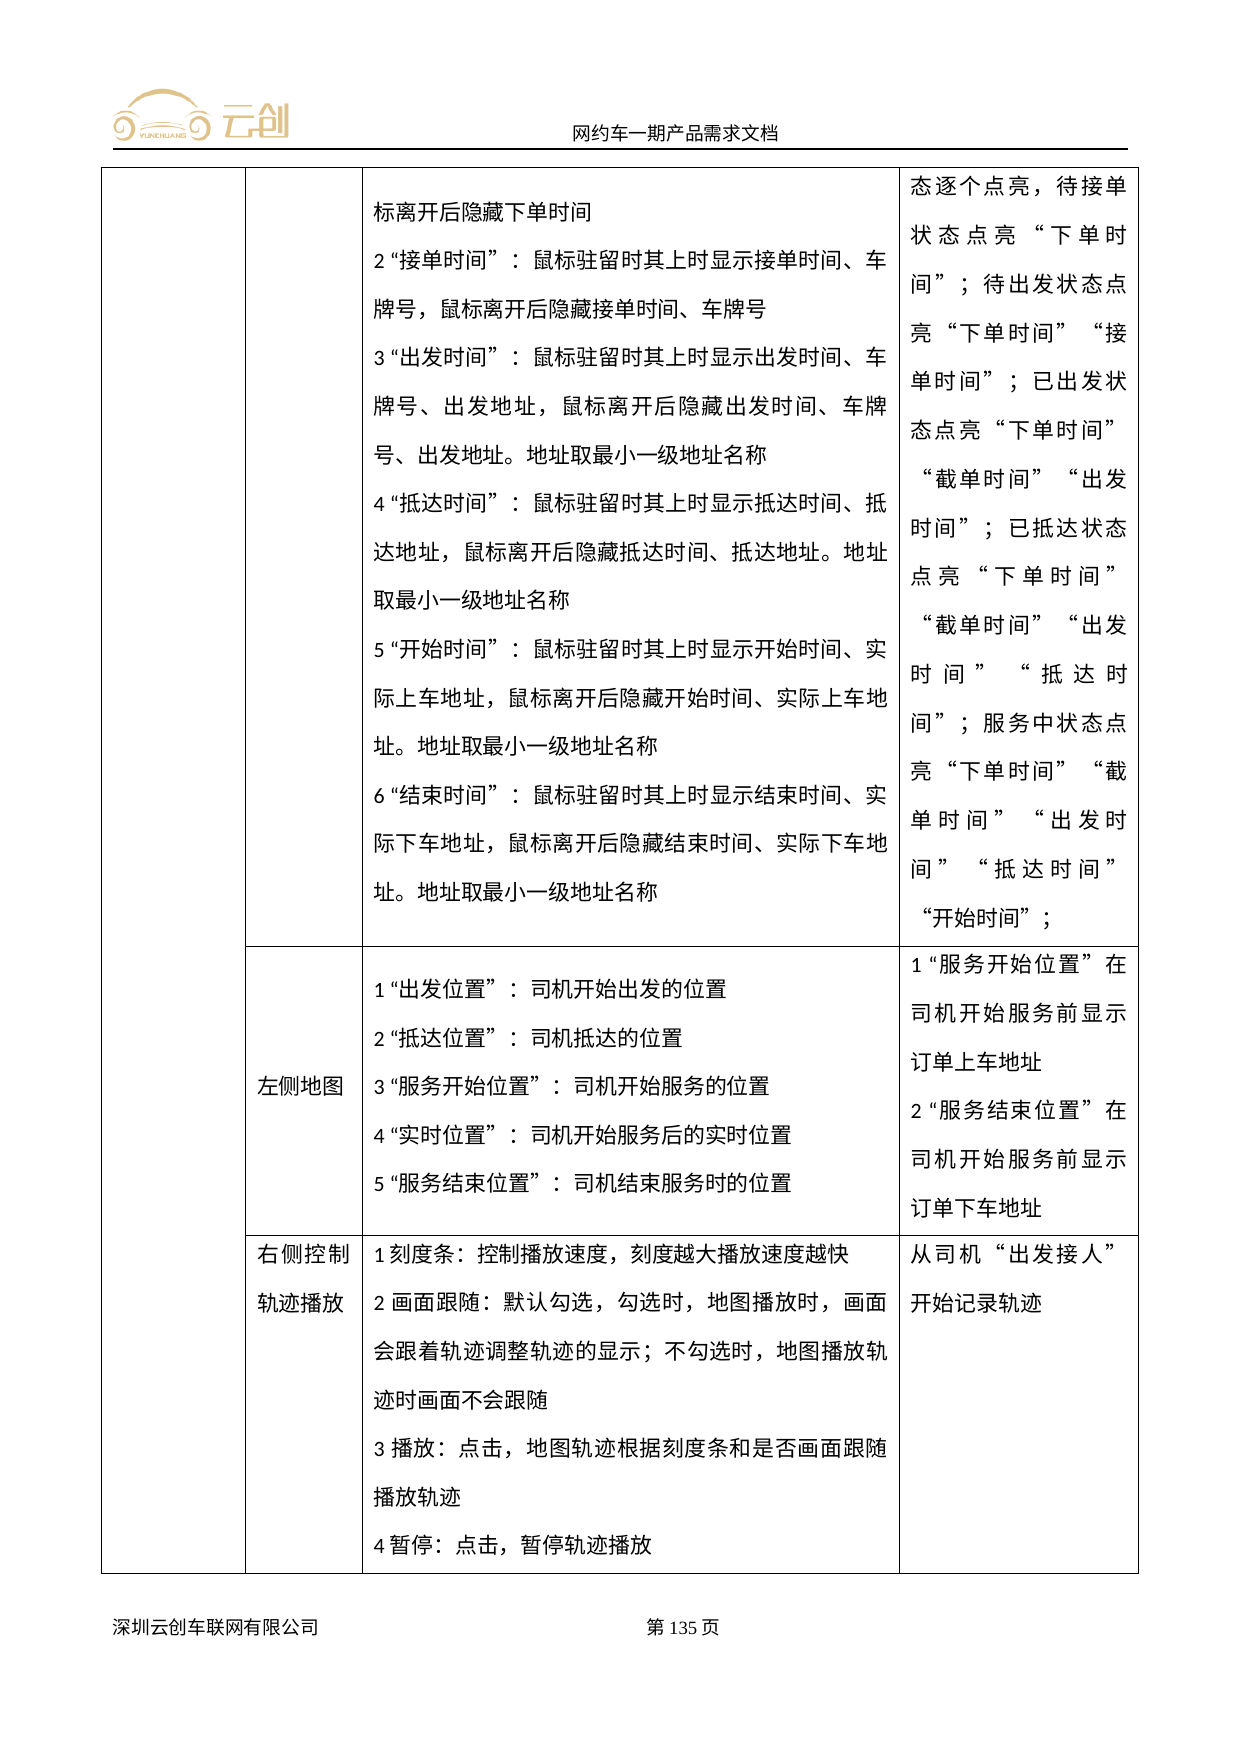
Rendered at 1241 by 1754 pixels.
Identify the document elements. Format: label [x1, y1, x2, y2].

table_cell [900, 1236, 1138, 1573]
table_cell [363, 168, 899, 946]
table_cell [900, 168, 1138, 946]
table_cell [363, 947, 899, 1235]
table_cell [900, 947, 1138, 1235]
picture [112, 88, 289, 141]
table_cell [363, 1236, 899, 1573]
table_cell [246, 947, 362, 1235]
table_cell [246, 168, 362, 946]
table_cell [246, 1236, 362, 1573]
